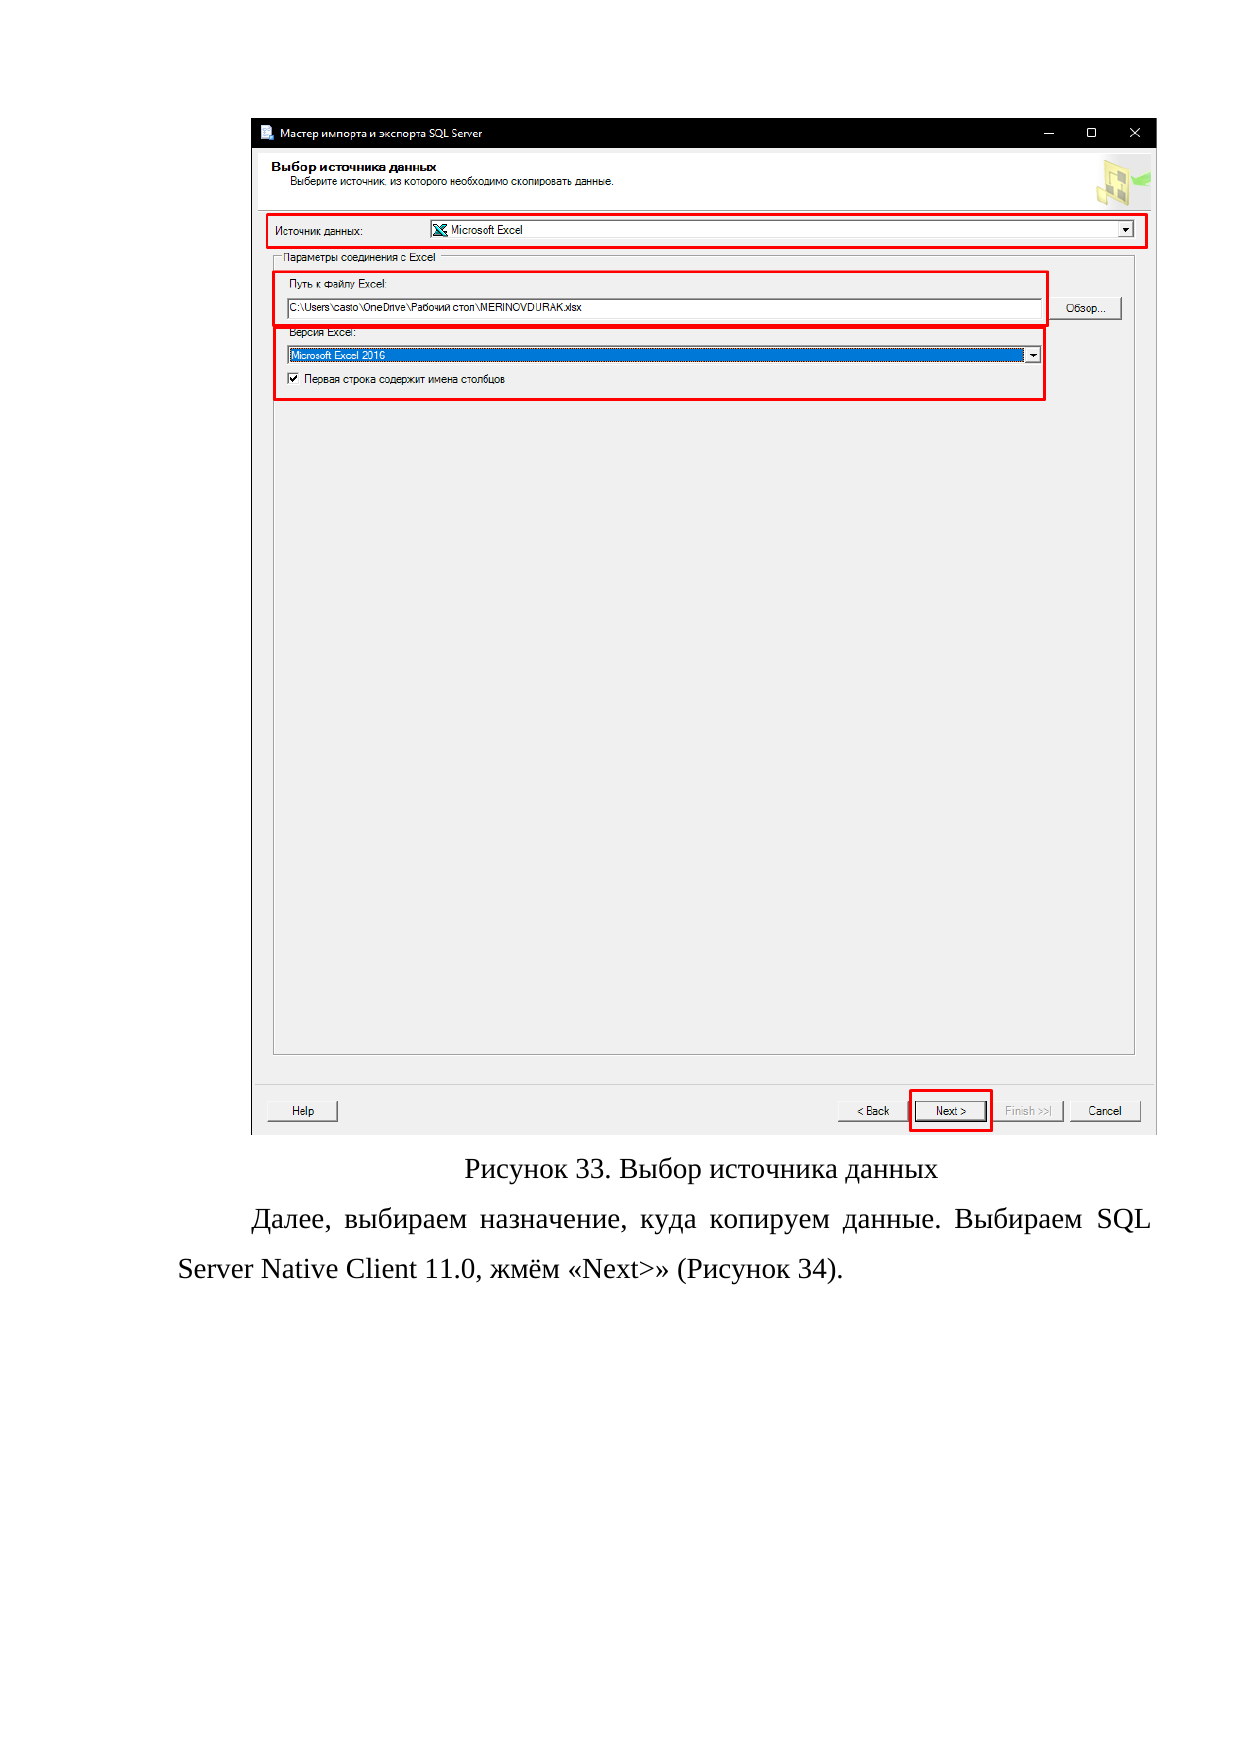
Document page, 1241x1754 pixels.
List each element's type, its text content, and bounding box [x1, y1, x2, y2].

text Рисунок 33. Выбор источника данных [177, 1151, 1152, 1184]
picture [251, 118, 1157, 1135]
text Далее, выбираем назначение, куда копируем данные. Выбираем SQL Server Native Client 11.0, жмём «Next>» (Рисунок 34). [177, 1201, 1152, 1285]
